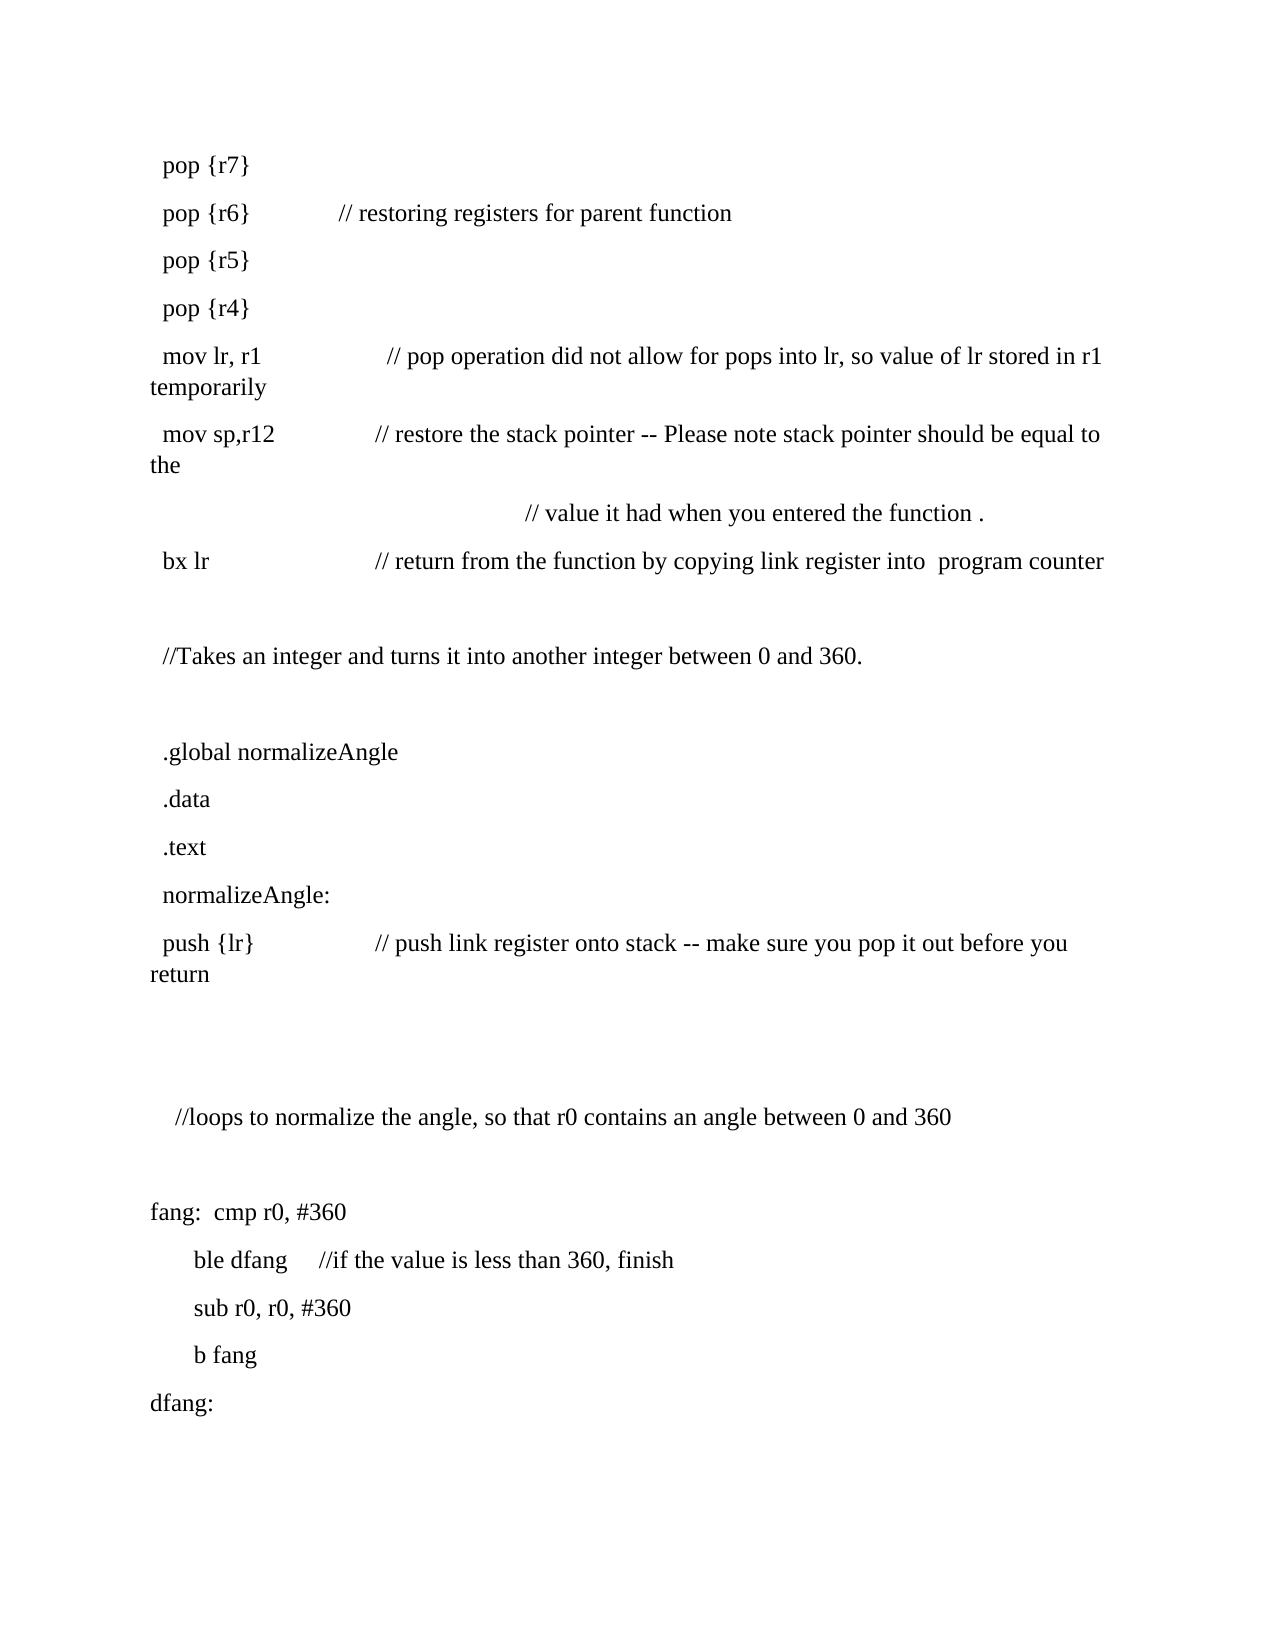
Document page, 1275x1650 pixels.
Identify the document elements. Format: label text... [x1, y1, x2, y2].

text mov sp,r12 // restore the stack pointer -- Please note stack pointer should be equal to the [150, 419, 1125, 479]
text .data [150, 784, 1125, 813]
text dfang: [150, 1388, 1125, 1417]
text //loops to normalize the angle, so that r0 contains an angle between 0 and 360 [150, 1102, 1125, 1131]
text fang: cmp r0, #360 [150, 1197, 1125, 1226]
text pop {r7} [150, 150, 1125, 179]
text sub r0, r0, #360 [150, 1293, 1125, 1321]
text pop {r6} // restoring registers for parent function [150, 198, 1125, 226]
text .global normalizeAngle [150, 737, 1125, 766]
text ble dfang //if the value is less than 360, finish [150, 1245, 1125, 1274]
text mov lr, r1 // pop operation did not allow for pops into lr, so value of lr stored in r1 temporarily [150, 341, 1125, 401]
text b fang [150, 1340, 1125, 1369]
text push {lr} // push link register onto stack -- make sure you pop it out before you return [150, 928, 1125, 987]
text bx lr // return from the function by copying link register into program counter [150, 546, 1125, 575]
text //Takes an integer and turns it into another integer between 0 and 360. [150, 641, 1125, 670]
text normalizeAngle: [150, 880, 1125, 909]
text pop {r4} [150, 293, 1125, 322]
text pop {r5} [150, 245, 1125, 274]
text .text [150, 832, 1125, 861]
text // value it had when you entered the function . [150, 498, 1125, 527]
